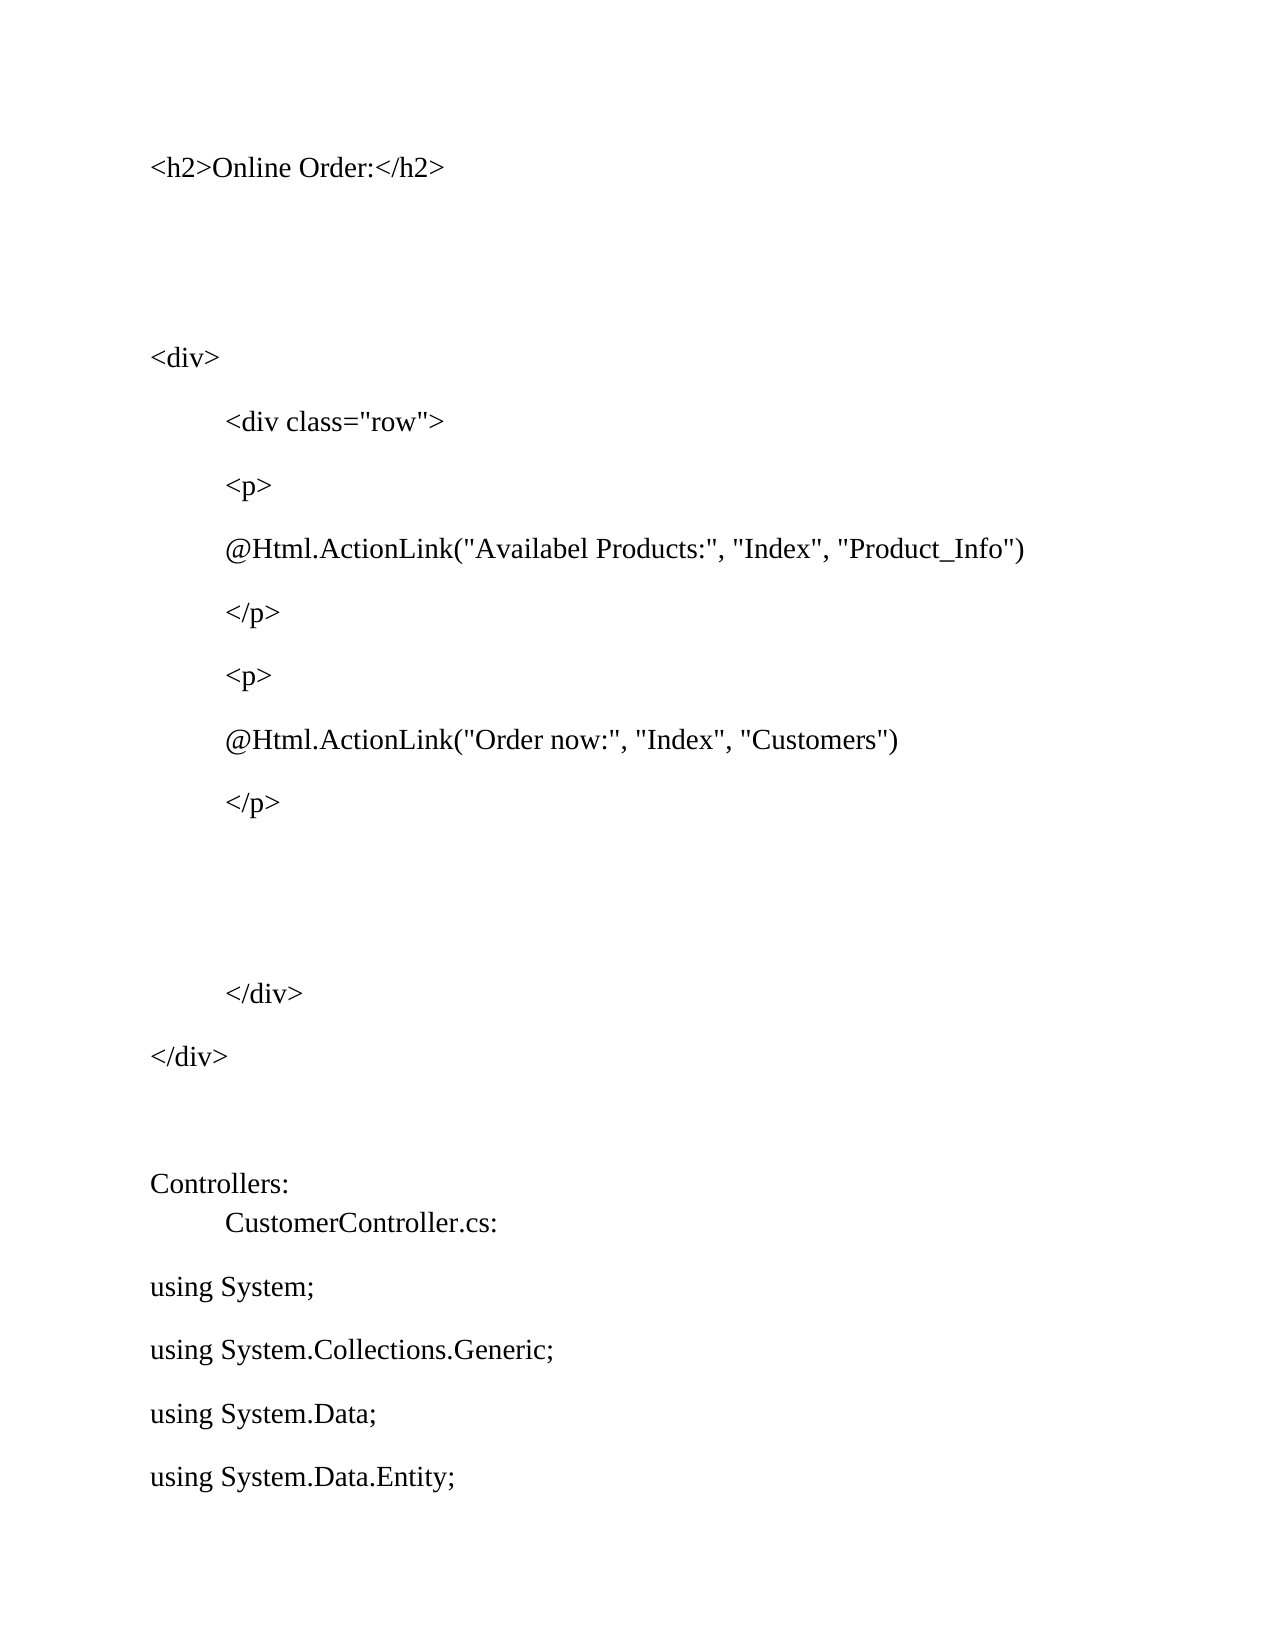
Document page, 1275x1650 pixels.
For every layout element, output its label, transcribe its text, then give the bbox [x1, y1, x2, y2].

text @Html.ActionLink("Availabel Products:", "Index", "Product_Info") [150, 531, 1125, 565]
text </div> [150, 1039, 1125, 1073]
text <p> [150, 468, 1125, 501]
text using System.Data; [150, 1396, 1125, 1429]
text <div> [150, 341, 1125, 374]
text </p> [150, 595, 1125, 628]
text @Html.ActionLink("Order now:", "Index", "Customers") [150, 722, 1125, 755]
text </div> [150, 976, 1125, 1009]
text using System.Collections.Generic; [150, 1332, 1125, 1366]
text using System; [150, 1269, 1125, 1302]
text <h2>Online Order:</h2> [150, 150, 1125, 183]
text <div class="row"> [150, 404, 1125, 438]
text Controllers: CustomerController.cs: [150, 1167, 1125, 1239]
text </p> [150, 785, 1125, 819]
text using System.Data.Entity; [150, 1459, 1125, 1493]
text <p> [150, 658, 1125, 692]
